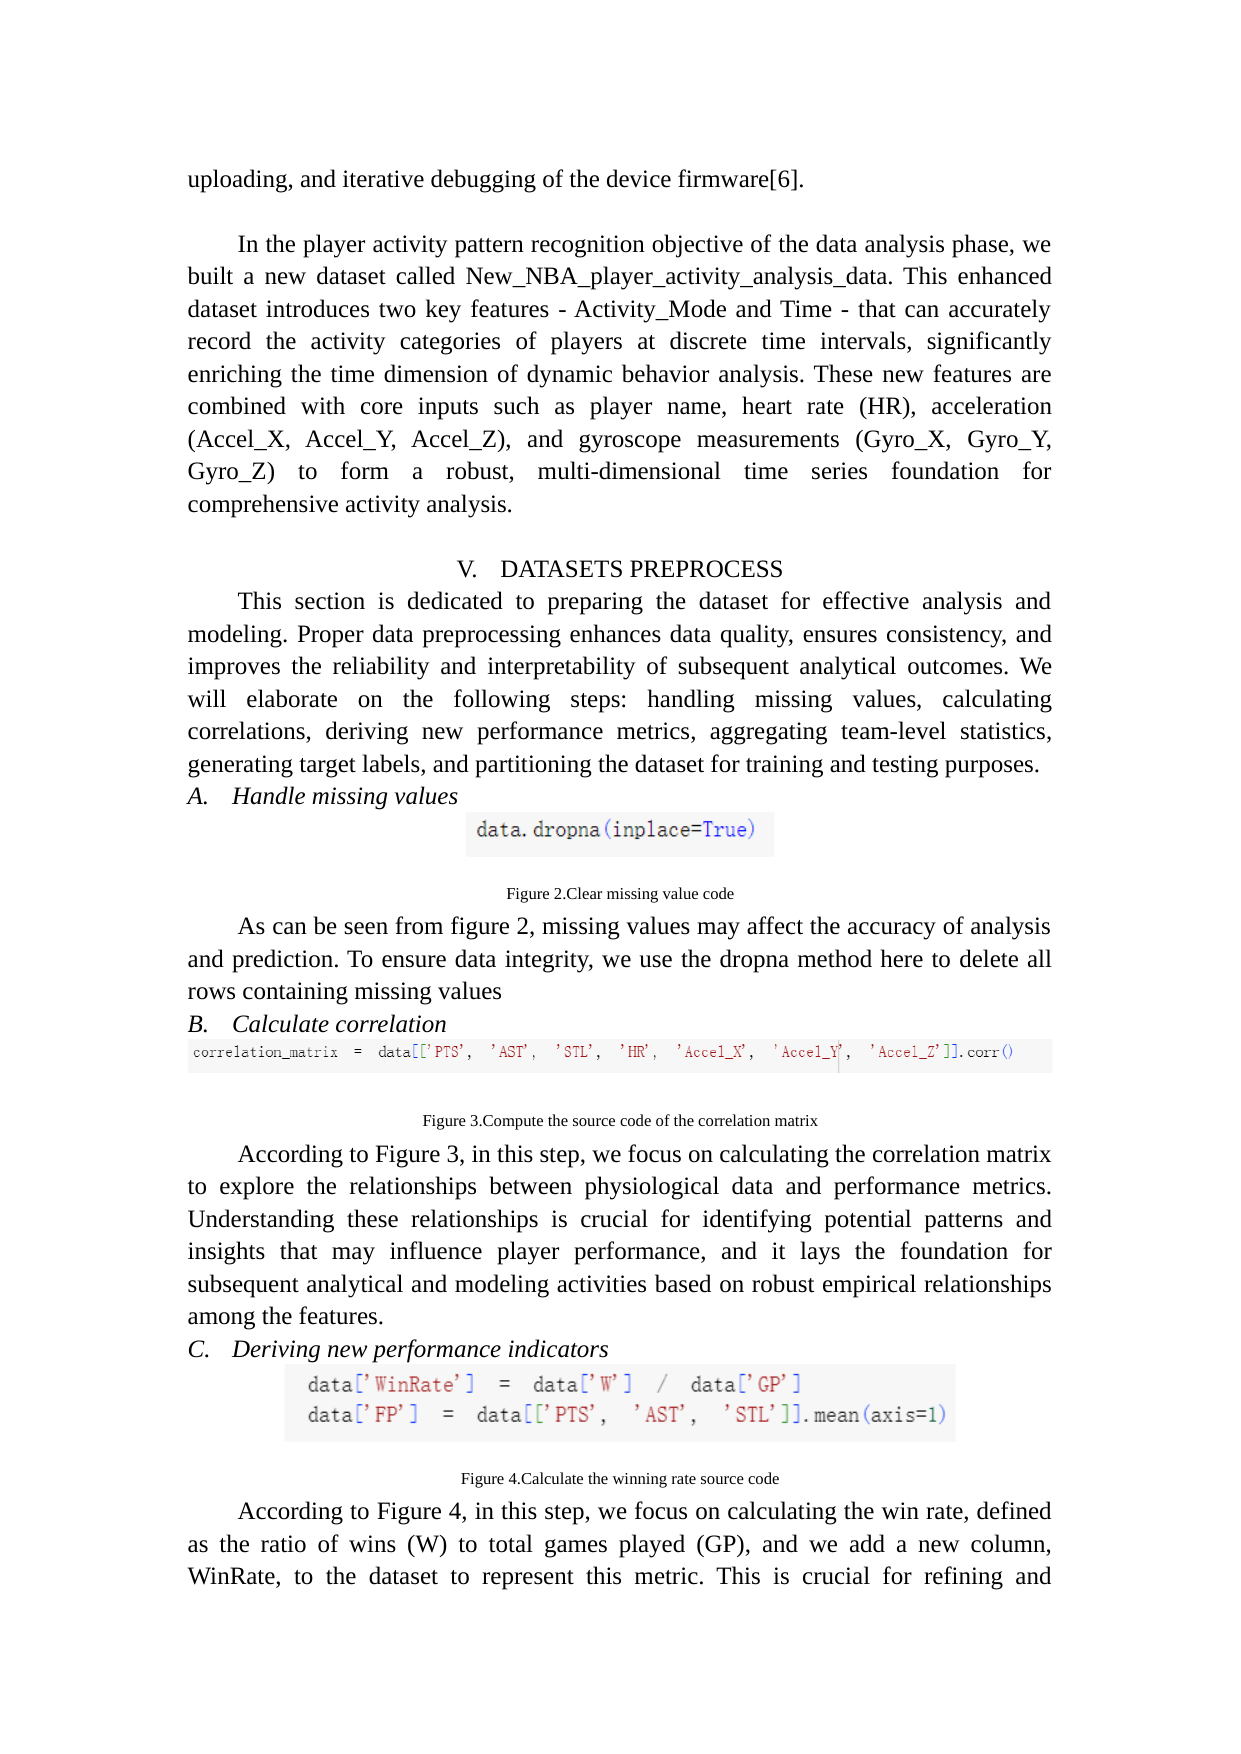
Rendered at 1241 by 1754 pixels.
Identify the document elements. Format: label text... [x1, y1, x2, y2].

list This section is dedicated to preparing the dataset for effective analysis and modeling. Proper data preprocessing enhances data quality, ensures consistency, and improves the reliability and interpretability of subsequent analytical outcomes. We will elaborate on the following steps: handling missing values, calculating correlations, deriving new performance metrics, aggregating team-level statistics, generating target labels, and partitioning the dataset for training and testing purposes. [187, 584, 1053, 779]
list In the player activity pattern recognition objective of the data analysis phase, we built a new dataset called New_NBA_player_activity_analysis_data. This enhanced dataset introduces two key features - Activity_Mode and Time - that can accurately record the activity categories of players at discrete time intervals, significantly enriching the time dimension of dynamic behavior analysis. These new features are combined with core inputs such as player name, heart rate (HR), acceleration (Accel_X, Accel_Y, Accel_Z), and gyroscope measurements (Gyro_X, Gyro_Y, Gyro_Z) to form a robust, multi-dimensional time series foundation for comprehensive activity analysis. [187, 227, 1053, 519]
picture [187, 1039, 1053, 1073]
list Figure 2.Clear missing value code [187, 877, 1053, 909]
list Figure 3.Compute the source code of the correlation matrix [187, 1104, 1053, 1137]
list According to Figure 3, in this step, we focus on calculating the correlation matrix to explore the relationships between physiological data and performance metrics. Understanding these relationships is crucial for identifying potential patterns and insights that may influence player performance, and it lays the foundation for subsequent analytical and modeling activities based on robust empirical relationships among the features. [187, 1137, 1053, 1332]
list As can be seen from figure 2, missing values may affect the accuracy of analysis and prediction. To ensure data integrity, we use the dropna method here to delete all rows containing missing values [187, 909, 1053, 1007]
picture [284, 1364, 956, 1442]
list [187, 1494, 1053, 1592]
list Figure 4.Calculate the winning rate source code [187, 1462, 1053, 1494]
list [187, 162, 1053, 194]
list Calculate correlation [187, 1007, 1053, 1039]
list DATASETS PREPROCESS [187, 552, 1053, 584]
list Deriving new performance indicators [187, 1332, 1053, 1364]
picture [465, 812, 775, 857]
list Handle missing values [187, 779, 1053, 812]
